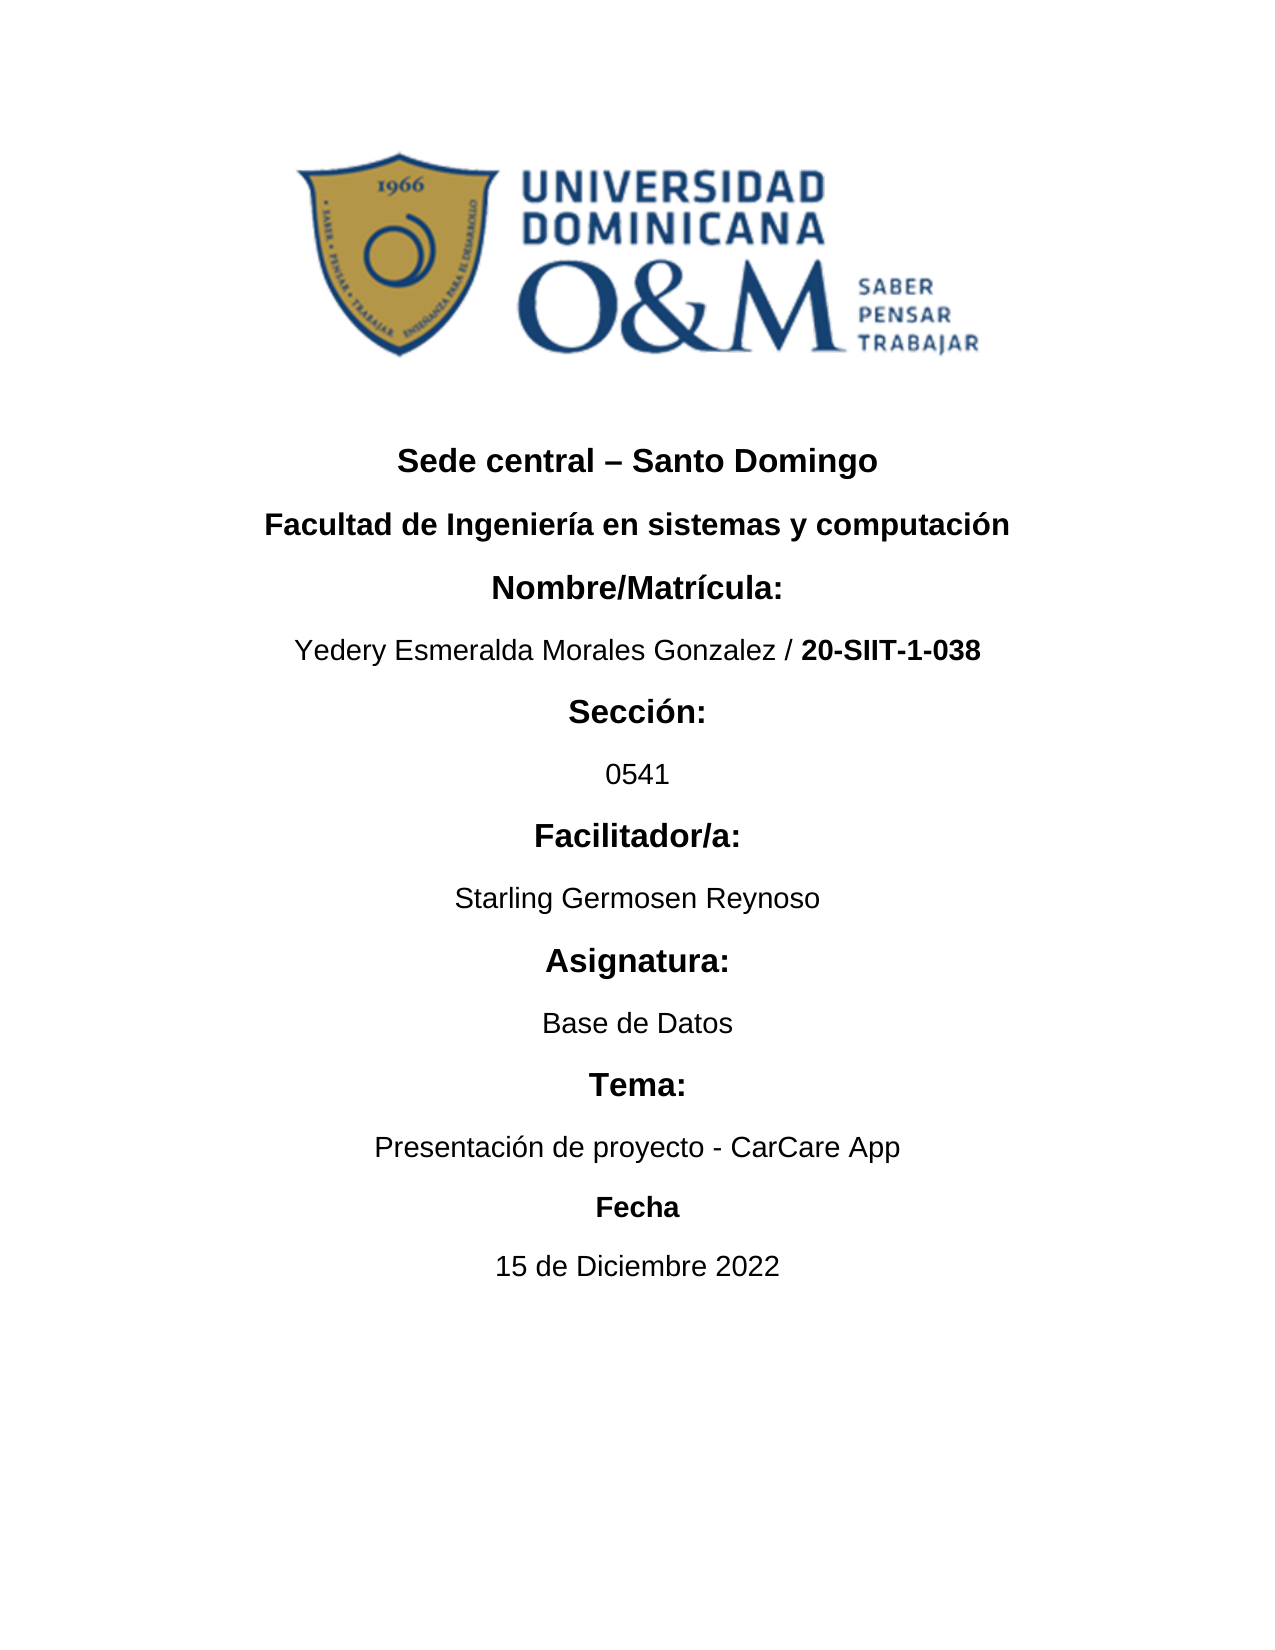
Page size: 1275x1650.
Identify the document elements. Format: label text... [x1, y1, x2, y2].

text Yedery Esmeralda Morales Gonzalez / 20-SIIT-1-038 [150, 633, 1125, 666]
picture [293, 150, 983, 365]
text Sección: [150, 692, 1125, 731]
text Asignatura: [150, 941, 1125, 979]
text Sede central – Santo Domingo [150, 441, 1125, 479]
text 15 de Diciembre 2022 [150, 1249, 1125, 1282]
text Nombre/Matrícula: [150, 568, 1125, 606]
text Tema: [150, 1065, 1125, 1104]
text Starling Germosen Reynoso [150, 881, 1125, 915]
text Presentación de proyecto - CarCare App [150, 1130, 1125, 1164]
text Fecha [150, 1189, 1125, 1223]
text Base de Datos [150, 1006, 1125, 1039]
text Facultad de Ingeniería en sistemas y computación [150, 506, 1125, 542]
text Facilitador/a: [150, 816, 1125, 855]
text 0541 [150, 757, 1125, 791]
